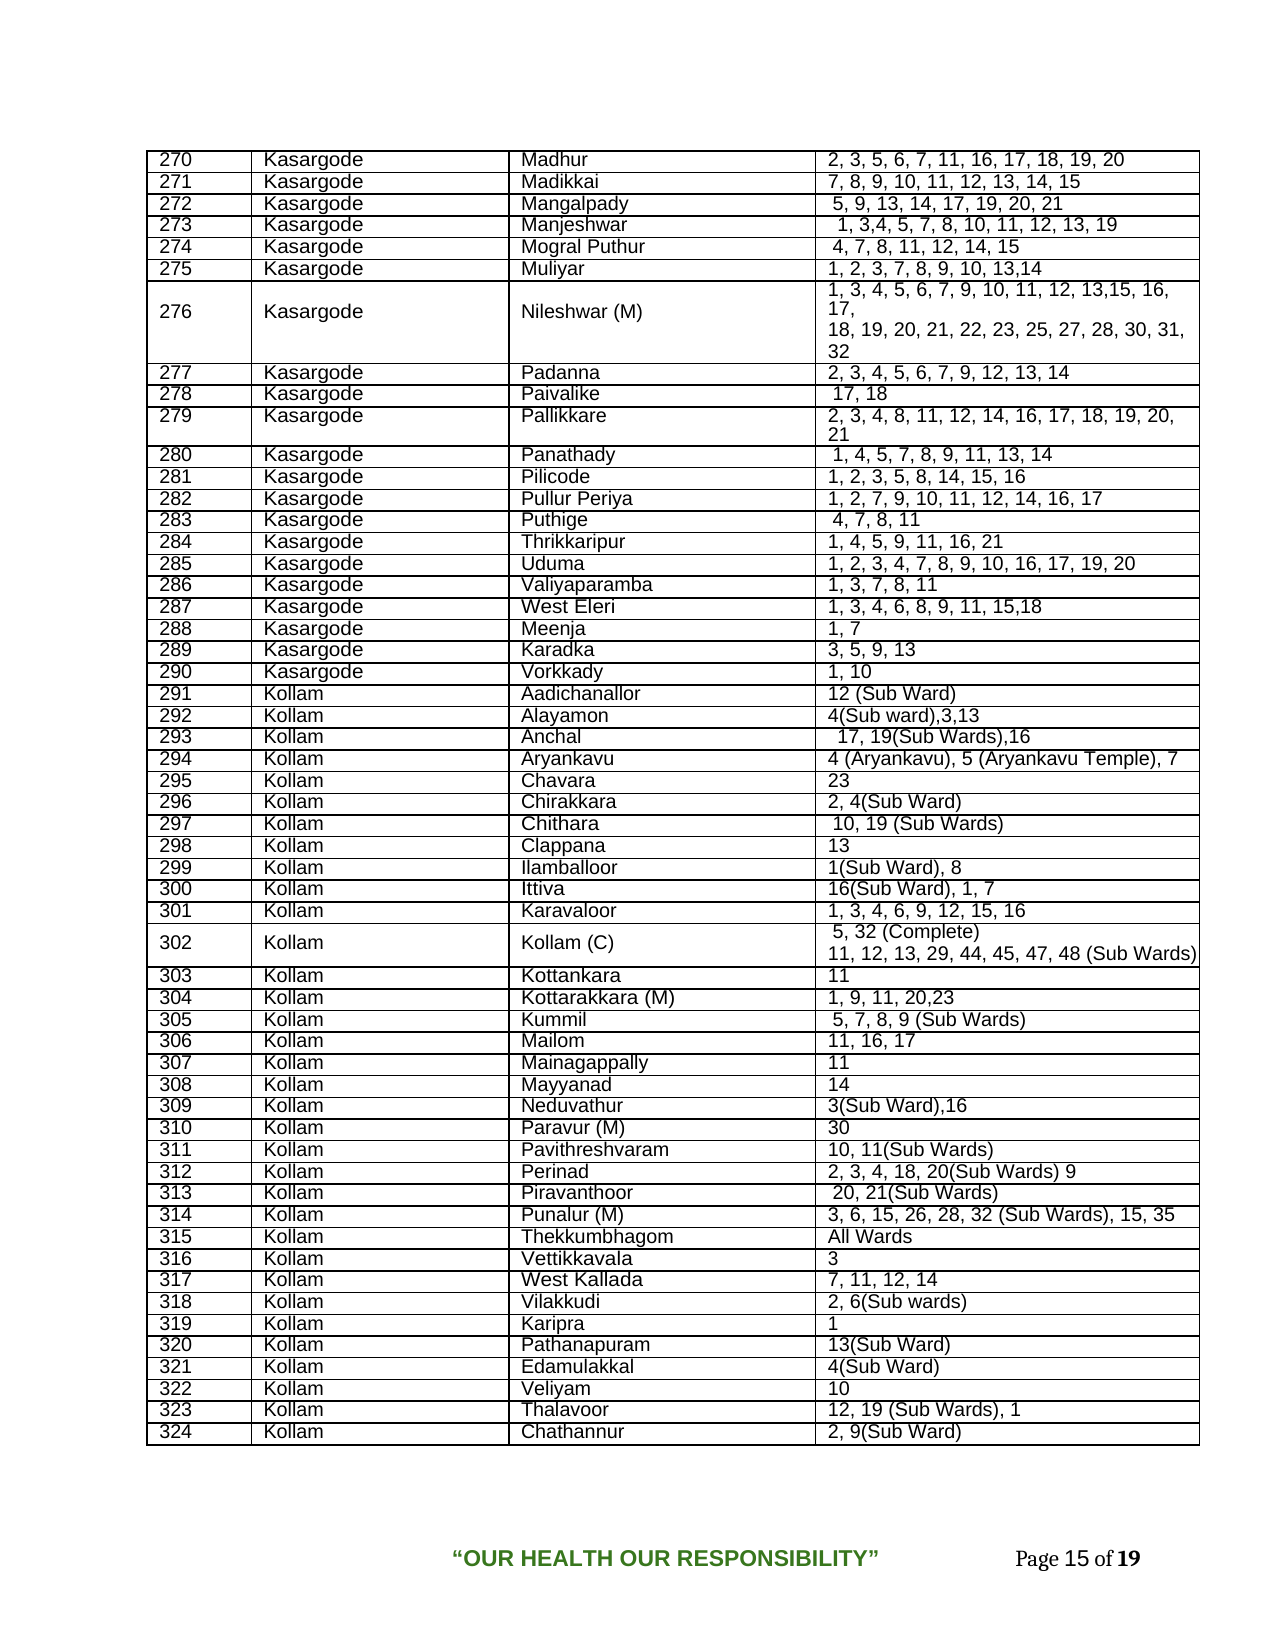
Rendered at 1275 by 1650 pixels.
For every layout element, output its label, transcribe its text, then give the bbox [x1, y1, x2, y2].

table_cell 2, 9(Sub Ward) [816, 1424, 1199, 1444]
table_cell 1(Sub Ward), 8 [816, 859, 1199, 879]
table_cell Kollam [252, 751, 508, 771]
table_cell 289 [148, 642, 251, 662]
table_cell Kasargode [252, 555, 508, 575]
table_cell 324 [148, 1424, 251, 1444]
table_cell 279 [148, 408, 251, 445]
table_cell Kasargode [252, 599, 508, 619]
table_cell 3, 6, 15, 26, 28, 32 (Sub Wards), 15, 35 [816, 1207, 1199, 1227]
table_cell Anchal [510, 729, 815, 749]
table_cell Ilamballoor [510, 859, 815, 879]
table_cell 1, 3,4, 5, 7, 8, 10, 11, 12, 13, 19 [816, 217, 1199, 237]
table_cell Kollam [252, 1337, 508, 1357]
table_cell 285 [148, 555, 251, 575]
table_cell 286 [148, 577, 251, 597]
table_cell 284 [148, 533, 251, 553]
table_cell 298 [148, 837, 251, 857]
table_cell 318 [148, 1293, 251, 1313]
table_cell Chavara [510, 772, 815, 792]
table_cell 1, 2, 3, 4, 7, 8, 9, 10, 16, 17, 19, 20 [816, 555, 1199, 575]
table_cell 16(Sub Ward), 1, 7 [816, 881, 1199, 901]
table_cell 290 [148, 664, 251, 684]
table_cell Kollam [252, 1055, 508, 1074]
table_cell Kasargode [252, 173, 508, 193]
table_cell Kollam [252, 1315, 508, 1335]
table_cell 5, 32 (Complete) 11, 12, 13, 29, 44, 45, 47, 48 (Sub Wards) [816, 924, 1199, 966]
table_cell Kasargode [252, 664, 508, 684]
table_cell 281 [148, 468, 251, 488]
table_cell Vettikkavala [510, 1250, 815, 1270]
table_cell 5, 9, 13, 14, 17, 19, 20, 21 [816, 195, 1199, 215]
table_cell Mogral Puthur [510, 238, 815, 258]
table_cell 297 [148, 816, 251, 836]
table_cell 2, 3, 4, 18, 20(Sub Wards) 9 [816, 1163, 1199, 1183]
table_cell 305 [148, 1011, 251, 1031]
table_cell 3 [816, 1250, 1199, 1270]
table_cell Kollam [252, 1207, 508, 1227]
table_cell Kollam [252, 1380, 508, 1400]
table_cell Kollam [252, 990, 508, 1009]
table_cell 317 [148, 1272, 251, 1292]
table_cell Paivalike [510, 386, 815, 406]
table_cell Kollam [252, 1120, 508, 1140]
table_cell 280 [148, 447, 251, 467]
table_cell Kollam (C) [510, 924, 815, 966]
table_cell 306 [148, 1033, 251, 1053]
table_cell 274 [148, 238, 251, 258]
table_cell Aadichanallor [510, 686, 815, 706]
table_cell 1, 7 [816, 620, 1199, 640]
table_cell Kollam [252, 1250, 508, 1270]
table_cell Kasargode [252, 512, 508, 532]
table_cell Kollam [252, 1076, 508, 1096]
table_cell 273 [148, 217, 251, 237]
table_cell 293 [148, 729, 251, 749]
table_cell 2, 6(Sub wards) [816, 1293, 1199, 1313]
table_cell Kollam [252, 794, 508, 814]
table_cell 3(Sub Ward),16 [816, 1098, 1199, 1118]
table_cell 312 [148, 1163, 251, 1183]
table_header Kasargode [252, 152, 508, 172]
table_cell Kollam [252, 707, 508, 727]
table_cell 4(Sub Ward) [816, 1358, 1199, 1379]
table_cell Vorkkady [510, 664, 815, 684]
table_cell Mangalpady [510, 195, 815, 215]
table_cell 11 [816, 968, 1199, 988]
table_cell 14 [816, 1076, 1199, 1096]
table_cell 4, 7, 8, 11, 12, 14, 15 [816, 238, 1199, 258]
table_cell Kollam [252, 903, 508, 923]
table_cell Kasargode [252, 490, 508, 510]
table_cell Kollam [252, 1228, 508, 1248]
table_cell 315 [148, 1228, 251, 1248]
table_cell Kollam [252, 837, 508, 857]
table_cell 4 (Aryankavu), 5 (Aryankavu Temple), 7 [816, 751, 1199, 771]
table_cell 316 [148, 1250, 251, 1270]
table_cell Paravur (M) [510, 1120, 815, 1140]
table_cell 301 [148, 903, 251, 923]
table_cell Uduma [510, 555, 815, 575]
table_cell 277 [148, 364, 251, 384]
table_cell 1, 3, 4, 6, 9, 12, 15, 16 [816, 903, 1199, 923]
table_cell 292 [148, 707, 251, 727]
table_cell Piravanthoor [510, 1185, 815, 1205]
table_cell 10 [816, 1380, 1199, 1400]
table_cell Kasargode [252, 447, 508, 467]
table_cell Perinad [510, 1163, 815, 1183]
table_cell Kasargode [252, 642, 508, 662]
table_cell Kasargode [252, 408, 508, 445]
table_cell Kollam [252, 924, 508, 966]
table_cell 2, 3, 4, 5, 6, 7, 9, 12, 13, 14 [816, 364, 1199, 384]
table_cell 12, 19 (Sub Wards), 1 [816, 1402, 1199, 1422]
table_cell Kollam [252, 816, 508, 836]
table_cell 1, 10 [816, 664, 1199, 684]
table_cell 295 [148, 772, 251, 792]
table_cell Aryankavu [510, 751, 815, 771]
table_cell 1, 4, 5, 9, 11, 16, 21 [816, 533, 1199, 553]
table_cell Veliyam [510, 1380, 815, 1400]
table_cell Kasargode [252, 386, 508, 406]
table_cell Kollam [252, 1272, 508, 1292]
table_cell 272 [148, 195, 251, 215]
table_cell 1, 4, 5, 7, 8, 9, 11, 13, 14 [816, 447, 1199, 467]
table_cell 271 [148, 173, 251, 193]
table_cell 311 [148, 1141, 251, 1161]
table_cell Kollam [252, 1141, 508, 1161]
table_cell Kollam [252, 1163, 508, 1183]
table_cell Karavaloor [510, 903, 815, 923]
table_cell Thalavoor [510, 1402, 815, 1422]
table_cell Alayamon [510, 707, 815, 727]
table_cell Kasargode [252, 620, 508, 640]
table_cell Karadka [510, 642, 815, 662]
table_cell 278 [148, 386, 251, 406]
table_cell 2, 3, 4, 8, 11, 12, 14, 16, 17, 18, 19, 20, 21 [816, 408, 1199, 445]
table_cell Kasargode [252, 533, 508, 553]
table_cell Kasargode [252, 260, 508, 280]
table_cell 1, 3, 7, 8, 11 [816, 577, 1199, 597]
table_cell 5, 7, 8, 9 (Sub Wards) [816, 1011, 1199, 1031]
table_cell Kollam [252, 772, 508, 792]
table_cell Kasargode [252, 238, 508, 258]
table_cell 283 [148, 512, 251, 532]
table_cell 11 [816, 1055, 1199, 1074]
table_cell Kasargode [252, 577, 508, 597]
table_cell Kollam [252, 1293, 508, 1313]
table_cell 1, 2, 7, 9, 10, 11, 12, 14, 16, 17 [816, 490, 1199, 510]
table_cell Kollam [252, 1424, 508, 1444]
table_cell 300 [148, 881, 251, 901]
table_cell All Wards [816, 1228, 1199, 1248]
table_cell 1, 3, 4, 6, 8, 9, 11, 15,18 [816, 599, 1199, 619]
table_cell 1, 3, 4, 5, 6, 7, 9, 10, 11, 12, 13,15, 16, 17, 18, 19, 20, 21, 22, 23, 25, 27, 28, 30, 31, 32 [816, 282, 1199, 363]
table_cell Kollam [252, 1358, 508, 1379]
table_cell Kottarakkara (M) [510, 990, 815, 1009]
table_cell Mainagappally [510, 1055, 815, 1074]
table_cell Mailom [510, 1033, 815, 1053]
table_cell 2, 4(Sub Ward) [816, 794, 1199, 814]
table_cell West Eleri [510, 599, 815, 619]
table_cell Kasargode [252, 364, 508, 384]
table_cell 296 [148, 794, 251, 814]
table_cell Chirakkara [510, 794, 815, 814]
table_cell Pilicode [510, 468, 815, 488]
table_cell Nileshwar (M) [510, 282, 815, 363]
table_cell 7, 11, 12, 14 [816, 1272, 1199, 1292]
table_cell Panathady [510, 447, 815, 467]
table_cell Kottankara [510, 968, 815, 988]
table_cell Chithara [510, 816, 815, 836]
table_cell Thrikkaripur [510, 533, 815, 553]
table_cell 1, 2, 3, 7, 8, 9, 10, 13,14 [816, 260, 1199, 280]
table_cell Punalur (M) [510, 1207, 815, 1227]
table_header 270 [148, 152, 251, 172]
table_cell 294 [148, 751, 251, 771]
table_cell 17, 19(Sub Wards),16 [816, 729, 1199, 749]
table_cell 314 [148, 1207, 251, 1227]
table_cell Pallikkare [510, 408, 815, 445]
table_cell 4, 7, 8, 11 [816, 512, 1199, 532]
table_cell Muliyar [510, 260, 815, 280]
table_cell Kollam [252, 686, 508, 706]
table_cell 313 [148, 1185, 251, 1205]
table_cell Kollam [252, 1011, 508, 1031]
table_cell Kollam [252, 729, 508, 749]
table_cell 291 [148, 686, 251, 706]
table_cell 12 (Sub Ward) [816, 686, 1199, 706]
table_cell 17, 18 [816, 386, 1199, 406]
table_cell Kollam [252, 1033, 508, 1053]
table_cell Kollam [252, 881, 508, 901]
table_cell Pathanapuram [510, 1337, 815, 1357]
table_cell 11, 16, 17 [816, 1033, 1199, 1053]
table_header Madhur [510, 152, 815, 172]
table_cell Kasargode [252, 217, 508, 237]
table_cell 282 [148, 490, 251, 510]
table_cell Kollam [252, 1098, 508, 1118]
table_cell Kasargode [252, 282, 508, 363]
table_cell 7, 8, 9, 10, 11, 12, 13, 14, 15 [816, 173, 1199, 193]
table_cell Kummil [510, 1011, 815, 1031]
table_cell 1, 2, 3, 5, 8, 14, 15, 16 [816, 468, 1199, 488]
table_cell 310 [148, 1120, 251, 1140]
table_cell 30 [816, 1120, 1199, 1140]
table_cell 287 [148, 599, 251, 619]
table_cell Kollam [252, 968, 508, 988]
table_cell Kasargode [252, 468, 508, 488]
table_cell Kasargode [252, 195, 508, 215]
table_cell 4(Sub ward),3,13 [816, 707, 1199, 727]
table_cell 309 [148, 1098, 251, 1118]
table_cell Ittiva [510, 881, 815, 901]
table_cell 3, 5, 9, 13 [816, 642, 1199, 662]
table_cell Pullur Periya [510, 490, 815, 510]
table_cell Neduvathur [510, 1098, 815, 1118]
table_cell Kollam [252, 1185, 508, 1205]
table_cell Karipra [510, 1315, 815, 1335]
table_cell Edamulakkal [510, 1358, 815, 1379]
table_cell 276 [148, 282, 251, 363]
table_cell 304 [148, 990, 251, 1009]
table_cell 1, 9, 11, 20,23 [816, 990, 1199, 1009]
table_cell 299 [148, 859, 251, 879]
table_cell 13(Sub Ward) [816, 1337, 1199, 1357]
table_cell 323 [148, 1402, 251, 1422]
table_cell 321 [148, 1358, 251, 1379]
table_cell 10, 19 (Sub Wards) [816, 816, 1199, 836]
table_cell 10, 11(Sub Wards) [816, 1141, 1199, 1161]
table_cell 303 [148, 968, 251, 988]
table_cell 302 [148, 924, 251, 966]
table_cell Puthige [510, 512, 815, 532]
table_cell Padanna [510, 364, 815, 384]
table_cell 308 [148, 1076, 251, 1096]
table_cell Meenja [510, 620, 815, 640]
table_cell Valiyaparamba [510, 577, 815, 597]
table_cell 307 [148, 1055, 251, 1074]
table_cell 20, 21(Sub Wards) [816, 1185, 1199, 1205]
table_cell Kollam [252, 859, 508, 879]
table_cell 13 [816, 837, 1199, 857]
table_cell Pavithreshvaram [510, 1141, 815, 1161]
table_cell Manjeshwar [510, 217, 815, 237]
table_cell Chathannur [510, 1424, 815, 1444]
table_cell 322 [148, 1380, 251, 1400]
table_cell Madikkai [510, 173, 815, 193]
table_cell 288 [148, 620, 251, 640]
table_cell West Kallada [510, 1272, 815, 1292]
table_cell 275 [148, 260, 251, 280]
table_cell Mayyanad [510, 1076, 815, 1096]
table_cell 320 [148, 1337, 251, 1357]
table_cell 319 [148, 1315, 251, 1335]
table_cell Thekkumbhagom [510, 1228, 815, 1248]
table_cell 1 [816, 1315, 1199, 1335]
table_cell Clappana [510, 837, 815, 857]
table_cell 23 [816, 772, 1199, 792]
table_cell Vilakkudi [510, 1293, 815, 1313]
table_header 2, 3, 5, 6, 7, 11, 16, 17, 18, 19, 20 [816, 152, 1199, 172]
table_cell Kollam [252, 1402, 508, 1422]
